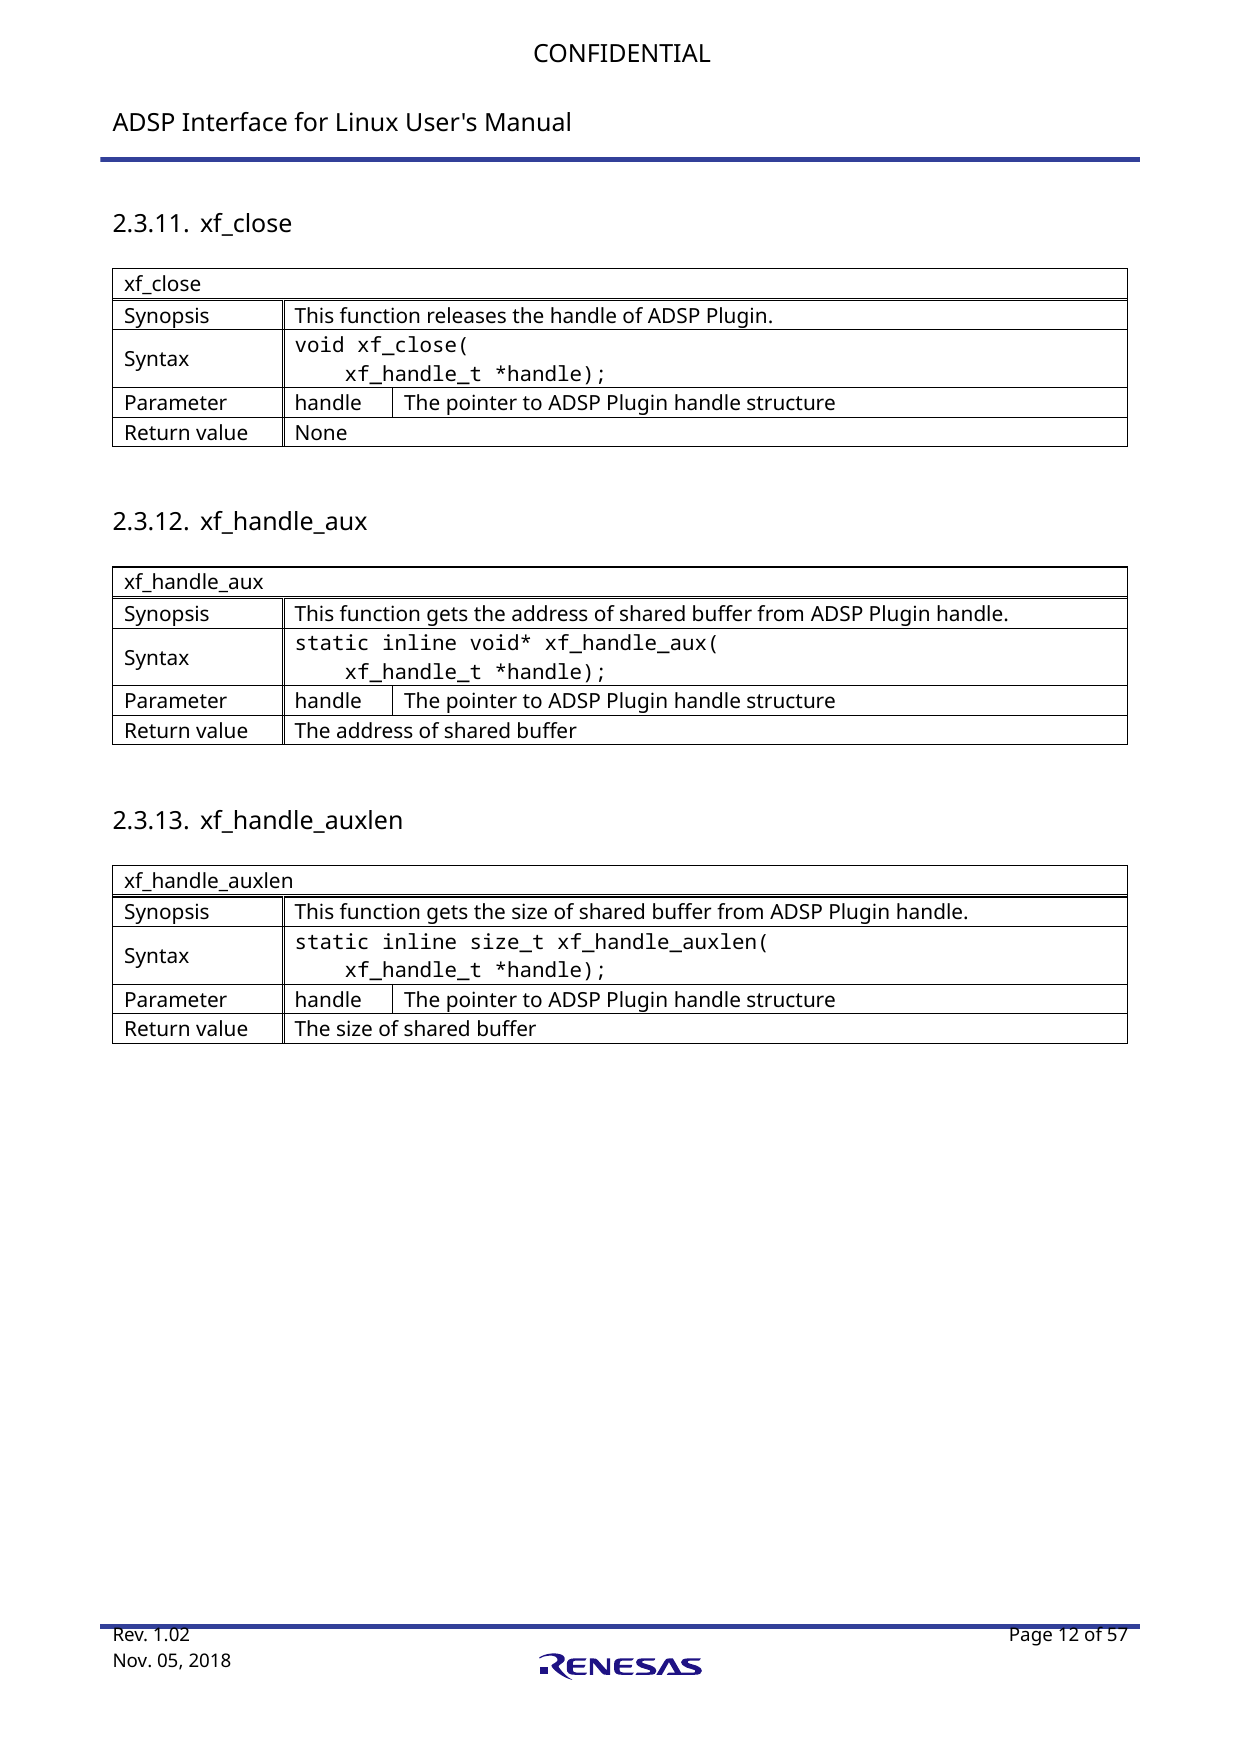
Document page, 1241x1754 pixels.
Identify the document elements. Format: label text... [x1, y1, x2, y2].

table_cell Parameter [113, 686, 282, 715]
table_cell The size of shared buffer [285, 1014, 1127, 1043]
table_cell Syntax [113, 927, 282, 984]
table_cell This function gets the address of shared buffer from ADSP Plugin handle. [285, 599, 1127, 627]
table_cell static inline void* xf_handle_aux( xf_handle_t *handle); [285, 629, 1127, 685]
table_cell Return value [113, 418, 282, 446]
subtitle xf_handle_auxlen [112, 802, 1123, 836]
table_cell Return value [113, 1014, 282, 1043]
table_cell This function releases the handle of ADSP Plugin. [285, 301, 1127, 329]
subtitle xf_close [112, 206, 1123, 240]
table_cell Synopsis [113, 898, 282, 926]
table_cell The address of shared buffer [285, 716, 1127, 744]
table_cell Synopsis [113, 599, 282, 627]
table_cell Return value [113, 716, 282, 744]
table_header xf_handle_aux [113, 568, 1127, 596]
table_cell Parameter [113, 985, 282, 1013]
table_cell Syntax [113, 629, 282, 685]
subtitle xf_handle_aux [112, 504, 1123, 538]
table_cell handle [285, 388, 392, 417]
table_header xf_close [113, 269, 1127, 298]
table_cell handle [285, 985, 392, 1013]
table_cell None [285, 418, 1127, 446]
table_cell The pointer to ADSP Plugin handle structure [393, 686, 1127, 715]
table_cell Syntax [113, 330, 282, 387]
table_header xf_handle_auxlen [113, 866, 1127, 894]
table_cell Synopsis [113, 301, 282, 329]
table_cell static inline size_t xf_handle_auxlen( xf_handle_t *handle); [285, 927, 1127, 984]
table_cell The pointer to ADSP Plugin handle structure [393, 985, 1127, 1013]
table_cell This function gets the size of shared buffer from ADSP Plugin handle. [285, 898, 1127, 926]
table_cell void xf_close( xf_handle_t *handle); [285, 330, 1127, 387]
table_cell Parameter [113, 388, 282, 417]
table_cell The pointer to ADSP Plugin handle structure [393, 388, 1127, 417]
table_cell handle [285, 686, 392, 715]
